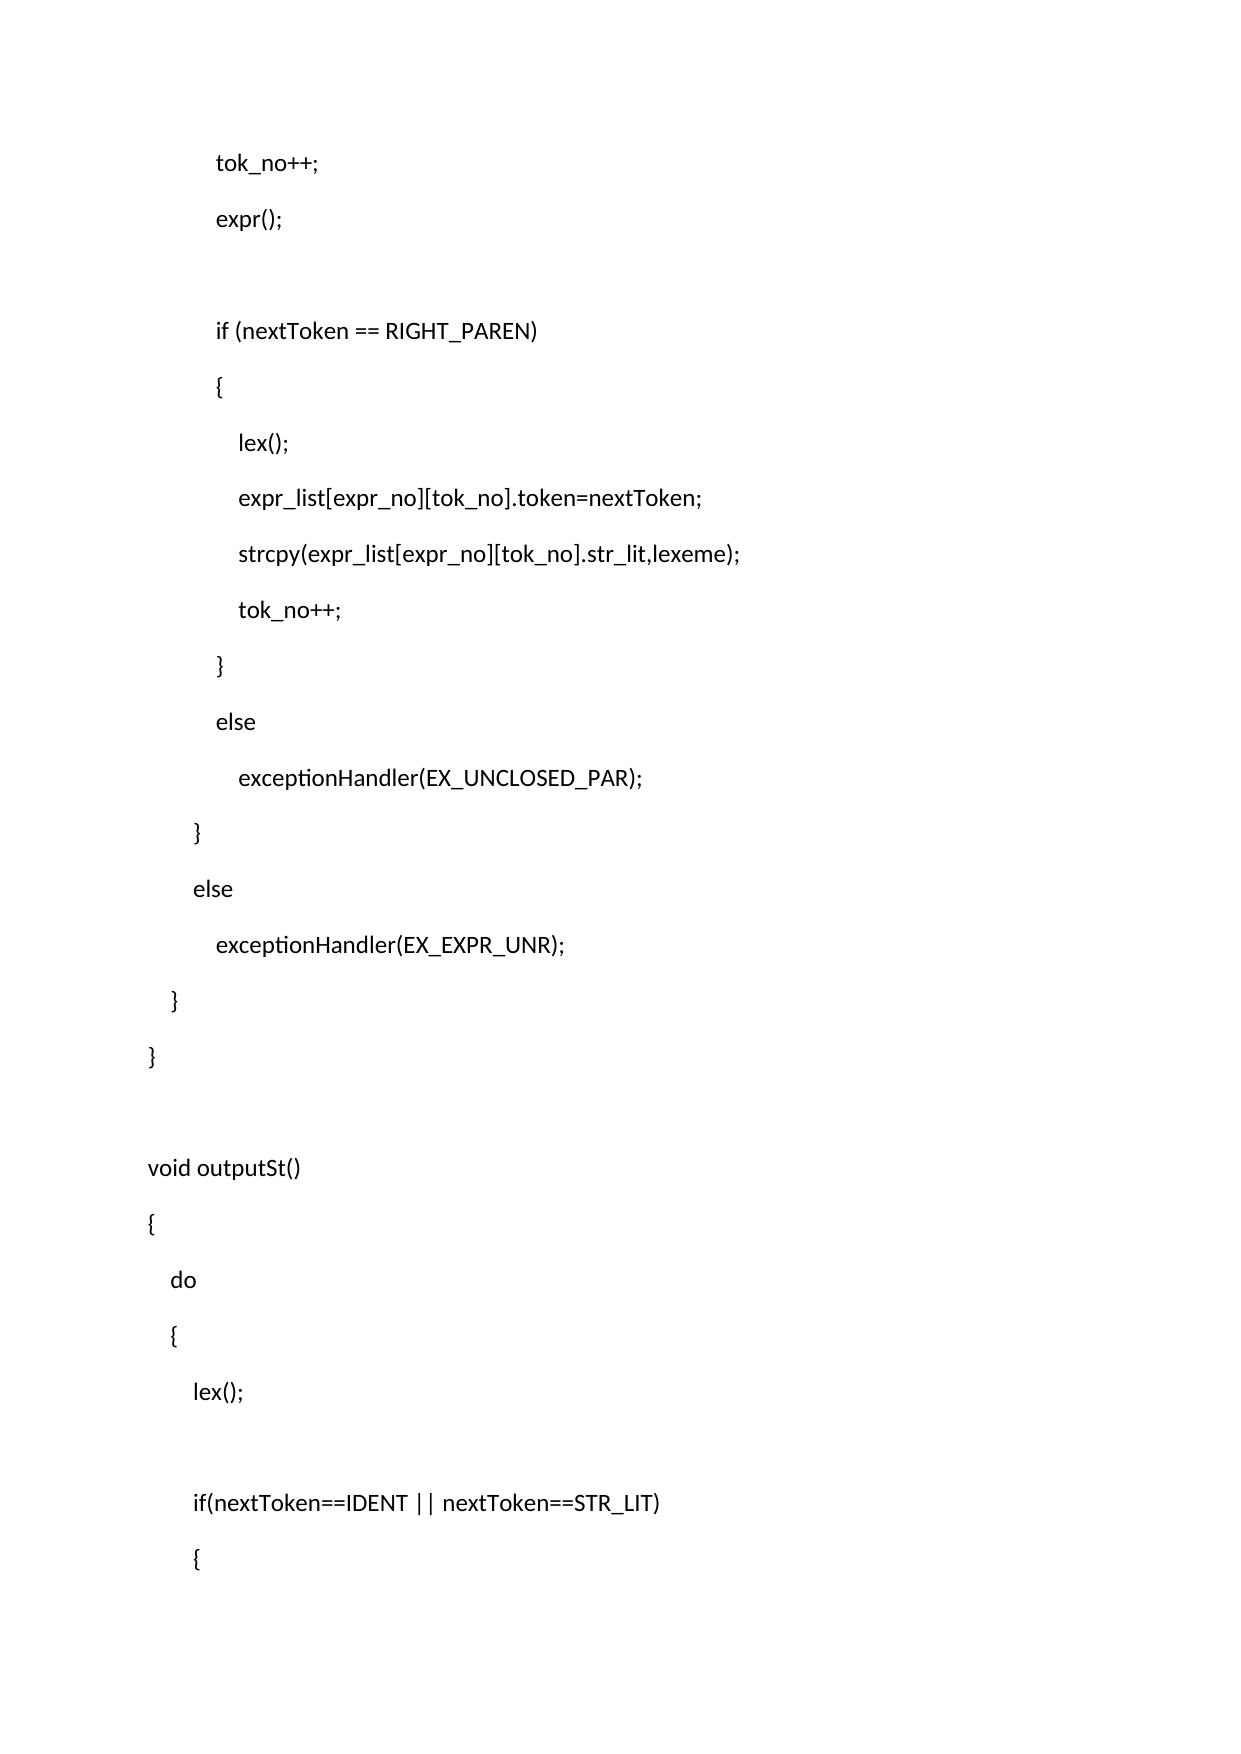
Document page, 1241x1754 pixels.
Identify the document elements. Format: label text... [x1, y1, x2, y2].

text if (nextToken == RIGHT_PAREN) [148, 315, 1093, 346]
text void outputSt() [148, 1153, 1093, 1183]
text else [148, 873, 1093, 904]
text do [148, 1264, 1093, 1295]
text } [148, 818, 1093, 848]
text if(nextToken==IDENT || nextToken==STR_LIT) [148, 1488, 1093, 1518]
text else [148, 706, 1093, 736]
text exceptionHandler(EX_EXPR_UNR); [148, 929, 1093, 960]
text { [148, 371, 1093, 401]
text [148, 483, 1093, 513]
text } [148, 1041, 1093, 1071]
text } [148, 650, 1093, 681]
text { [148, 1320, 1093, 1351]
text { [148, 1208, 1093, 1239]
text lex(); [148, 1376, 1093, 1406]
text lex(); [148, 427, 1093, 457]
text { [148, 1543, 1093, 1574]
text tok_no++; [148, 594, 1093, 625]
text strcpy(expr_list[expr_no][tok_no].str_lit,lexeme); [148, 538, 1093, 569]
text } [148, 985, 1093, 1016]
text exceptionHandler(EX_UNCLOSED_PAR); [148, 762, 1093, 792]
text expr(); [148, 203, 1093, 234]
text tok_no++; [148, 148, 1093, 178]
